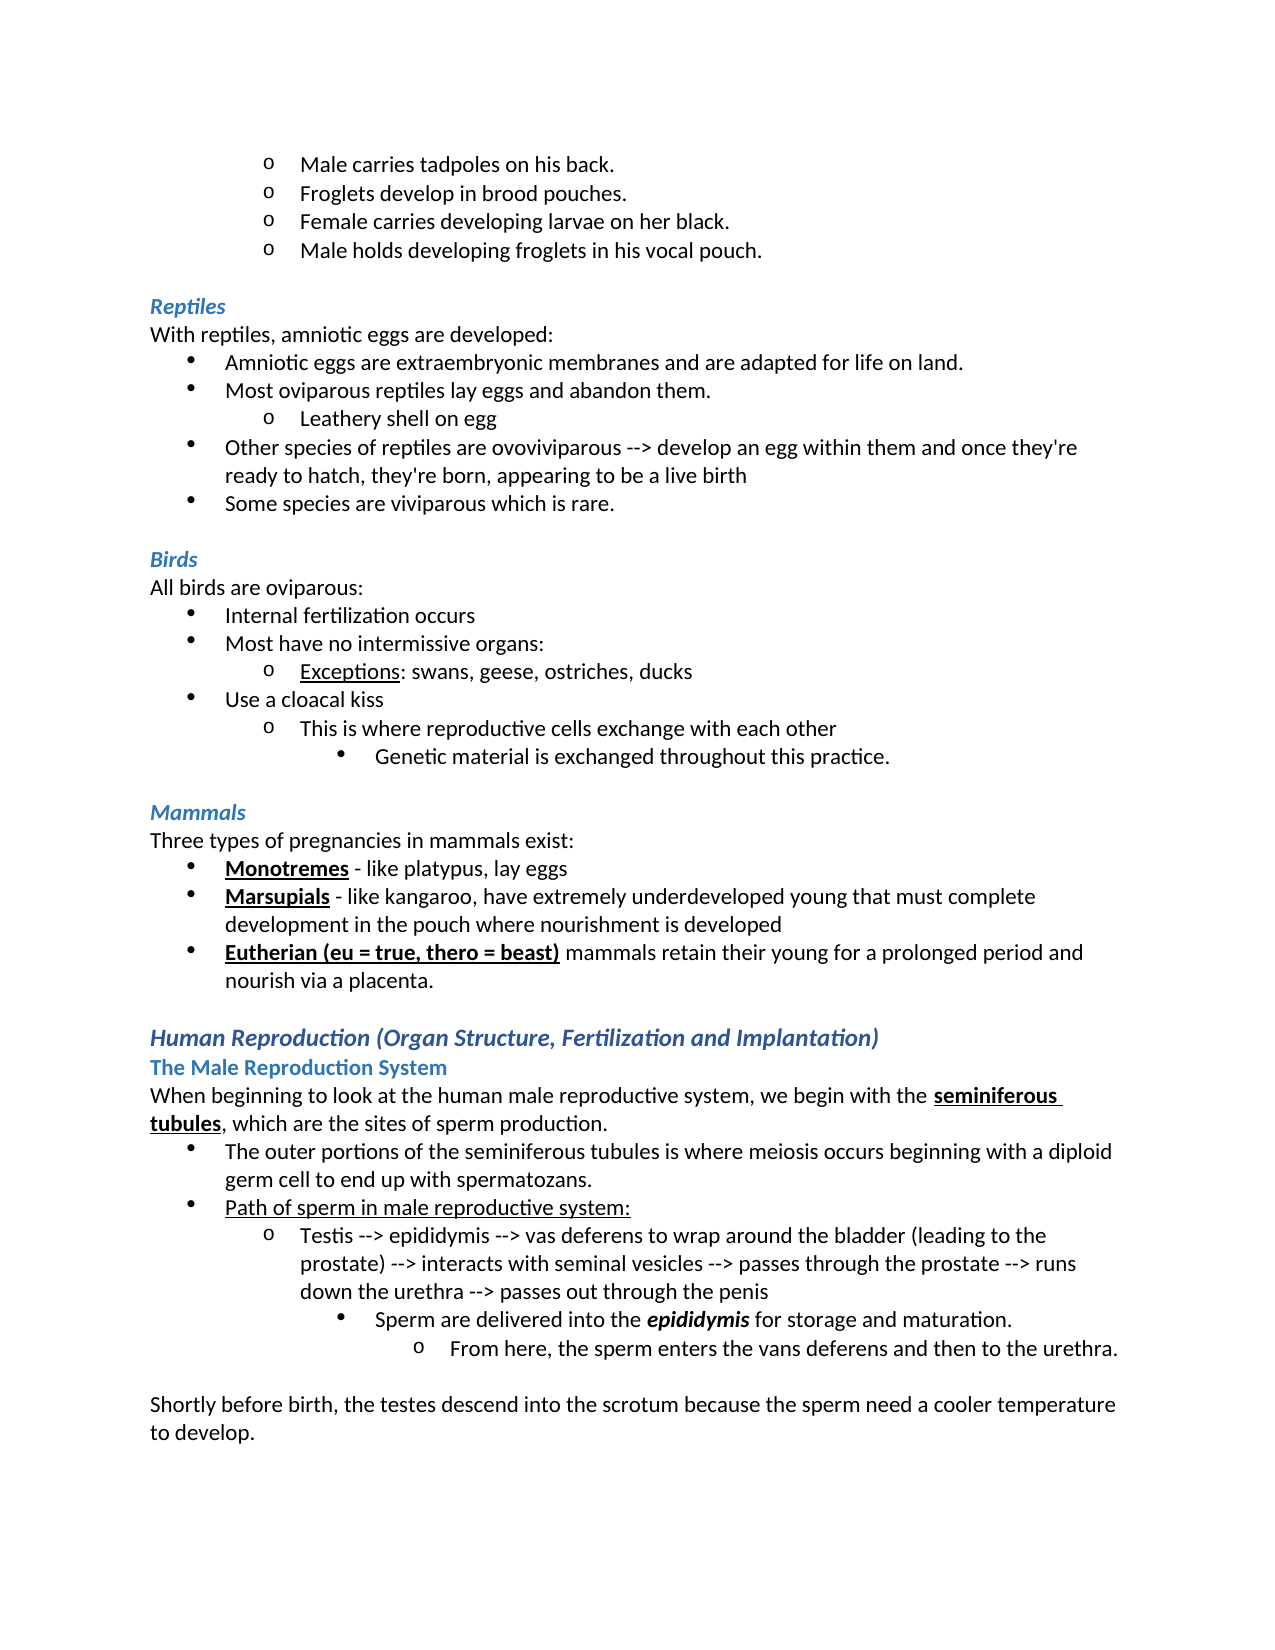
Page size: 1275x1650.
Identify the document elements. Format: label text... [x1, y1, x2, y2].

subtitle Human Reproduction (Organ Structure, Fertilization and Implantation) [150, 1022, 1125, 1053]
subtitle Mammals [150, 798, 1125, 826]
list Sperm are delivered into the epididymis for storage and maturation. [337, 1306, 1125, 1333]
subtitle The Male Reproduction System [150, 1053, 1125, 1081]
list The outer portions of the seminiferous tubules is where meiosis occurs beginning with a diploid germ cell to end up with spermatozans. [187, 1137, 1125, 1193]
text With reptiles, amniotic eggs are developed: [150, 320, 1125, 348]
list Other species of reptiles are ovoviviparous --> develop an egg within them and once they're ready to hatch, they're born, appearing to be a live birth [187, 433, 1125, 489]
list Eutherian (eu = true, thero = beast) mammals retain their young for a prolonged period and nourish via a placenta. [187, 938, 1125, 994]
list Monotremes - like platypus, lay eggs [187, 854, 1125, 882]
list Most have no intermissive organs: [187, 629, 1125, 657]
text All birds are oviparous: [150, 573, 1125, 601]
list Male carries tadpoles on his back. [262, 150, 1125, 178]
list Genetic material is exchanged throughout this practice. [337, 742, 1125, 770]
subtitle Reptiles [150, 292, 1125, 320]
list Male holds developing froglets in his vocal pouch. [262, 236, 1125, 264]
text Three types of pregnancies in mammals exist: [150, 826, 1125, 854]
list Path of sperm in male reproductive system: [187, 1193, 1125, 1221]
list Leathery shell on egg [262, 404, 1125, 433]
list Marsupials - like kangaroo, have extremely underdeveloped young that must complete development in the pouch where nourishment is developed [187, 882, 1125, 938]
list Testis --> epididymis --> vas deferens to wrap around the bladder (leading to the prostate) --> interacts with seminal vesicles --> passes through the prostate --> runs down the urethra --> passes out through the penis [262, 1221, 1125, 1306]
list Amniotic eggs are extraembryonic membranes and are adapted for life on land. [187, 348, 1125, 376]
list Internal fertilization occurs [187, 601, 1125, 629]
subtitle Birds [150, 545, 1125, 573]
list Froglets develop in brood pouches. [262, 178, 1125, 207]
text When beginning to look at the human male reproductive system, we begin with the seminiferous tubules, which are the sites of sperm production. [150, 1081, 1125, 1137]
list Female carries developing larvae on her black. [262, 207, 1125, 236]
list Use a cloacal kiss [187, 686, 1125, 713]
text Shortly before birth, the testes descend into the scrotum because the sperm need a cooler temperature to develop. [150, 1390, 1125, 1446]
list From here, the sperm enters the vans deferens and then to the urethra. [412, 1333, 1125, 1362]
list This is where reproductive cells exchange with each other [262, 713, 1125, 742]
list Some species are viviparous which is rare. [187, 489, 1125, 517]
list Exceptions: swans, geese, ostriches, ducks [262, 657, 1125, 686]
list Most oviparous reptiles lay eggs and abandon them. [187, 376, 1125, 404]
